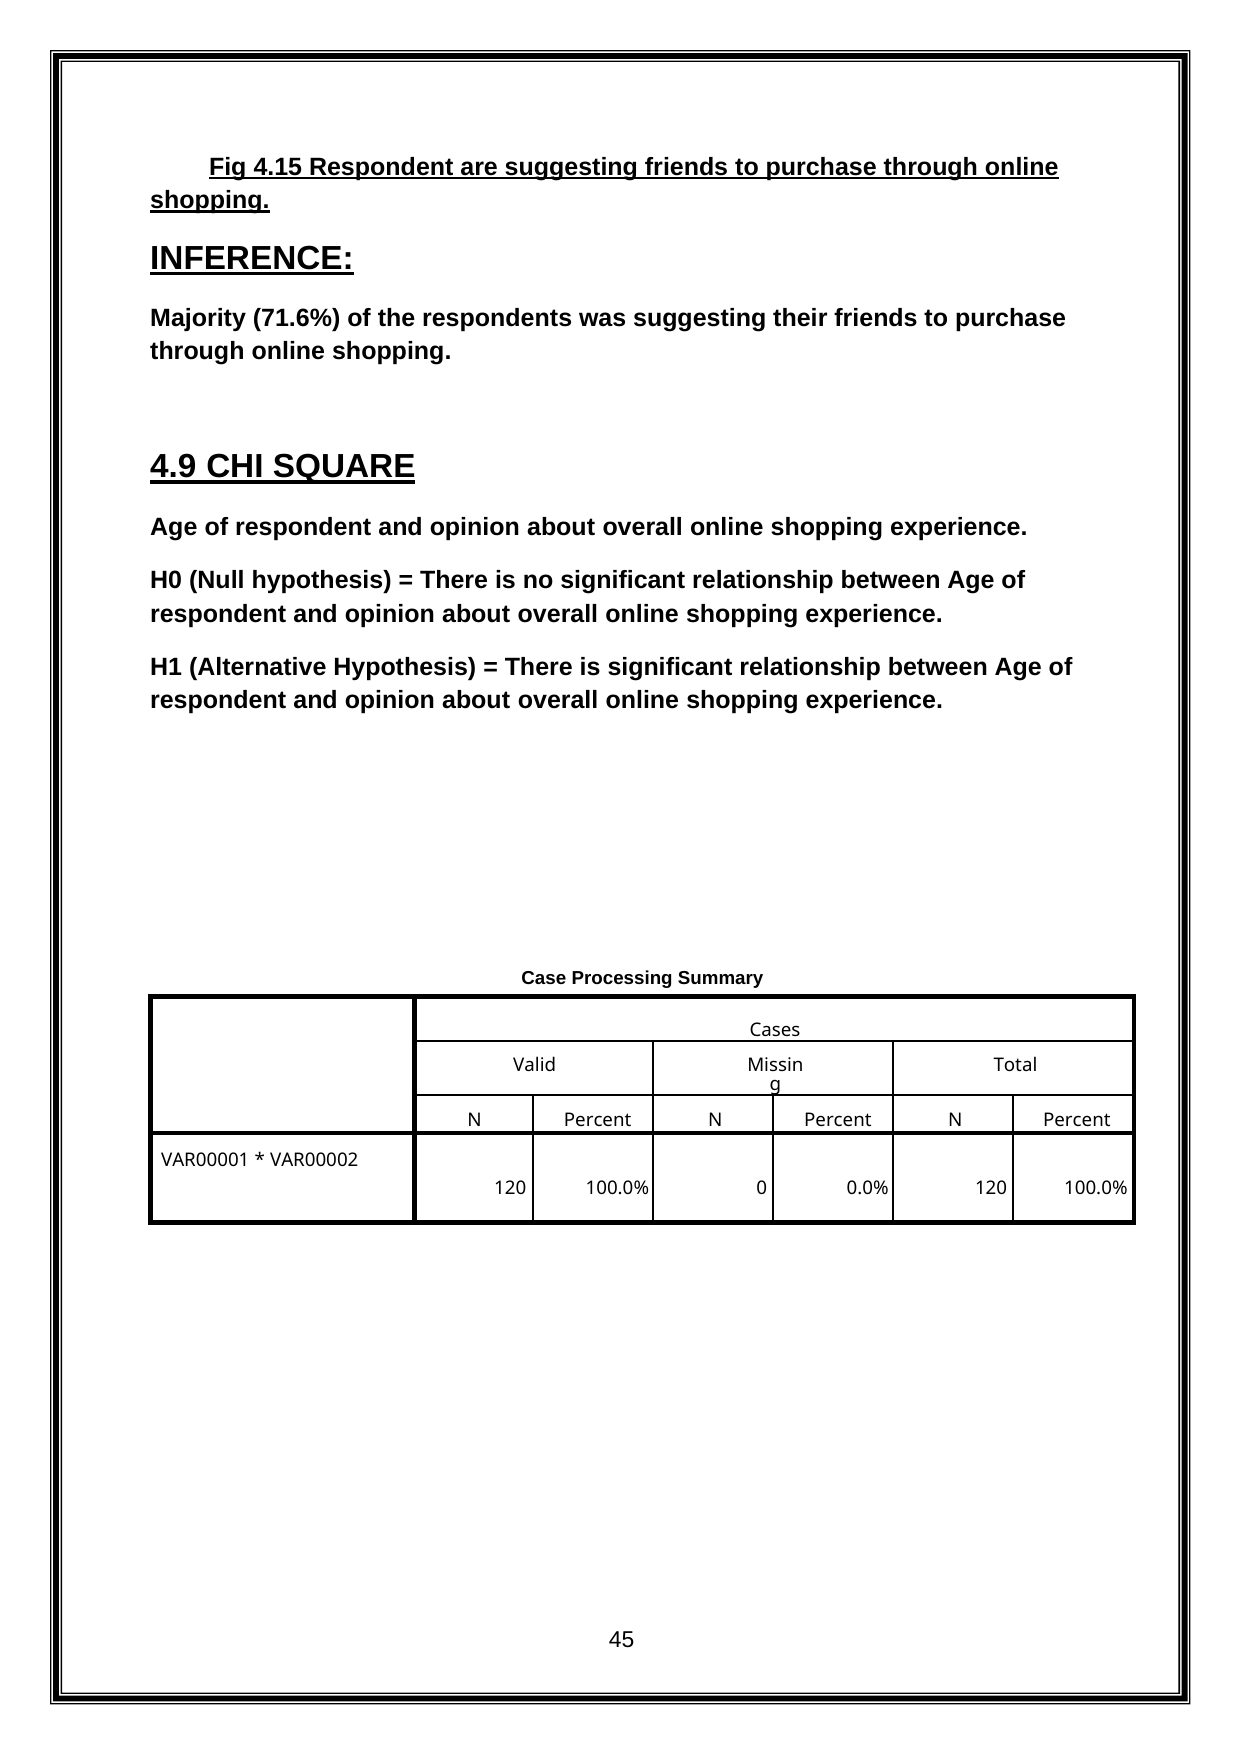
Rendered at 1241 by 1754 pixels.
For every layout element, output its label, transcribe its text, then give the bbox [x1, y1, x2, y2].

text Majority (71.6%) of the respondents was suggesting their friends to purchase through online shopping. [150, 303, 1068, 365]
text H0 (Null hypothesis) = There is no significant relationship between Age of respondent and opinion about overall online shopping experience. [150, 566, 1027, 627]
text Fig 4.15 Respondent are suggesting friends to purchase through online shopping. [150, 152, 1061, 214]
subtitle CHI SQUARE [150, 447, 1182, 485]
table_cell Percent [534, 1096, 652, 1131]
table_cell 0 [654, 1135, 772, 1220]
text Case Processing Summary [292, 967, 993, 988]
table_cell Valid [417, 1042, 652, 1094]
table_cell Missing [654, 1042, 892, 1094]
table_cell N [417, 1096, 532, 1131]
table_cell 120 [417, 1135, 532, 1220]
table_cell Percent [1014, 1096, 1132, 1131]
subtitle INFERENCE: [150, 238, 1182, 277]
table_cell VAR00001 * VAR00002 [153, 1135, 412, 1220]
table_cell 100.0% [534, 1135, 652, 1220]
table_cell 100.0% [1014, 1135, 1132, 1220]
table_cell Total [894, 1042, 1132, 1094]
table_cell 0.0% [774, 1135, 892, 1220]
text H1 (Alternative Hypothesis) = There is significant relationship between Age of respondent and opinion about overall online shopping experience. [150, 652, 1075, 714]
table_header [153, 999, 412, 1131]
table_cell Percent [774, 1096, 892, 1131]
table_header Cases [417, 999, 1132, 1040]
table_cell 120 [894, 1135, 1012, 1220]
text Age of respondent and opinion about overall online shopping experience. [150, 511, 1182, 540]
table_cell N [654, 1096, 772, 1131]
table_cell N [894, 1096, 1012, 1131]
